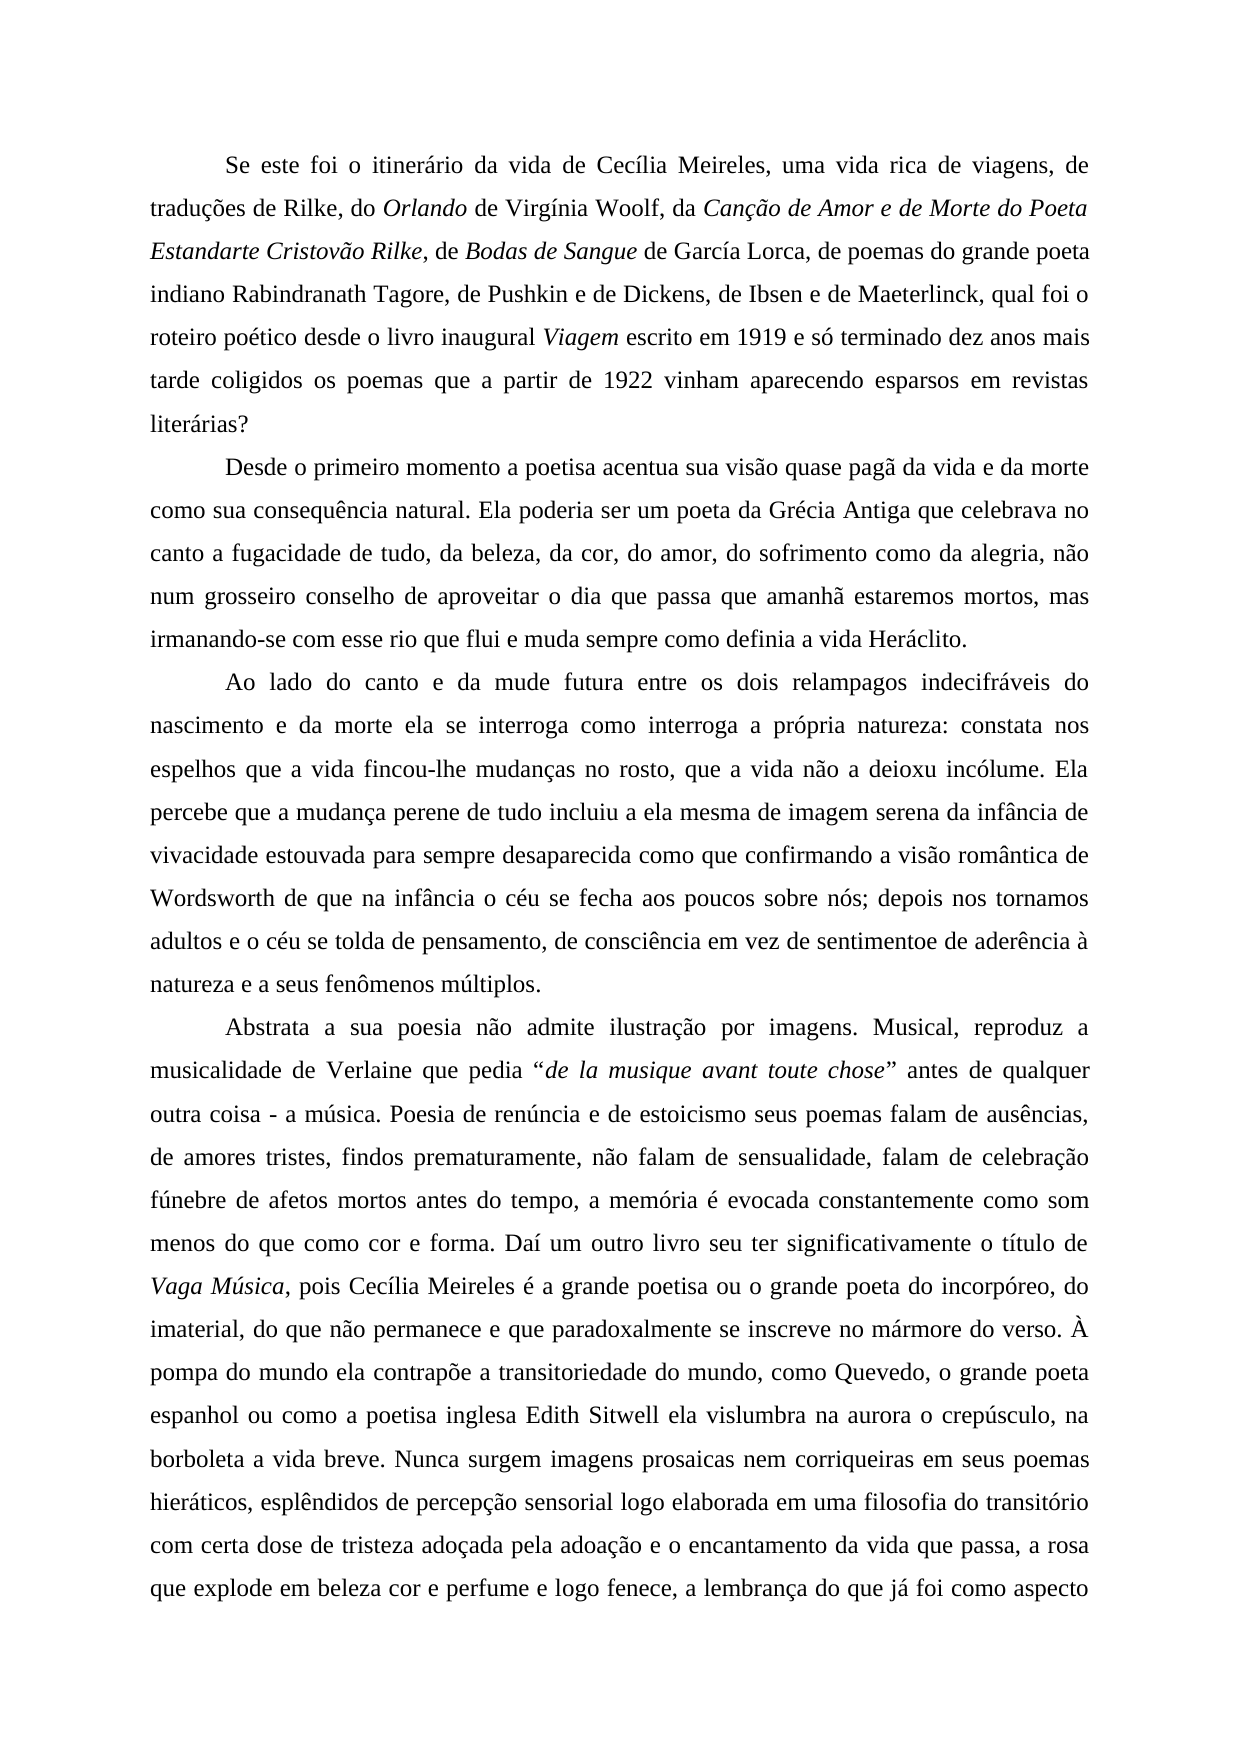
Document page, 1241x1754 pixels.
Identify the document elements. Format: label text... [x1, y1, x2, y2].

text Desde o primeiro momento a poetisa acentua sua visão quase pagã da vida e da morte como sua consequência natural. Ela poderia ser um poeta da Grécia Antiga que celebrava no canto a fugacidade de tudo, da beleza, da cor, do amor, do sofrimento como da alegria, não num grosseiro conselho de aproveitar o dia que passa que amanhã estaremos mortos, mas irmanando-se com esse rio que flui e muda sempre como definia a vida Heráclito. [150, 452, 1090, 653]
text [150, 1012, 1090, 1602]
text Se este foi o itinerário da vida de Cecília Meireles, uma vida rica de viagens, de traduções de Rilke, do Orlando de Virgínia Woolf, da Canção de Amor e de Morte do Poeta Estandarte Cristovão Rilke, de Bodas de Sangue de García Lorca, de poemas do grande poeta indiano Rabindranath Tagore, de Pushkin e de Dickens, de Ibsen e de Maeterlinck, qual foi o roteiro poético desde o livro inaugural Viagem escrito em 1919 e só terminado dez anos mais tarde coligidos os poemas que a partir de 1922 vinham aparecendo esparsos em revistas literárias? [150, 150, 1090, 437]
text Ao lado do canto e da mude futura entre os dois relampagos indecifráveis do nascimento e da morte ela se interroga como interroga a própria natureza: constata nos espelhos que a vida fincou-lhe mudanças no rosto, que a vida não a deioxu incólume. Ela percebe que a mudança perene de tudo incluiu a ela mesma de imagem serena da infância de vivacidade estouvada para sempre desaparecida como que confirmando a visão romântica de Wordsworth de que na infância o céu se fecha aos poucos sobre nós; depois nos tornamos adultos e o céu se tolda de pensamento, de consciência em vez de sentimentoe de aderência à natureza e a seus fenômenos múltiplos. [150, 667, 1090, 998]
